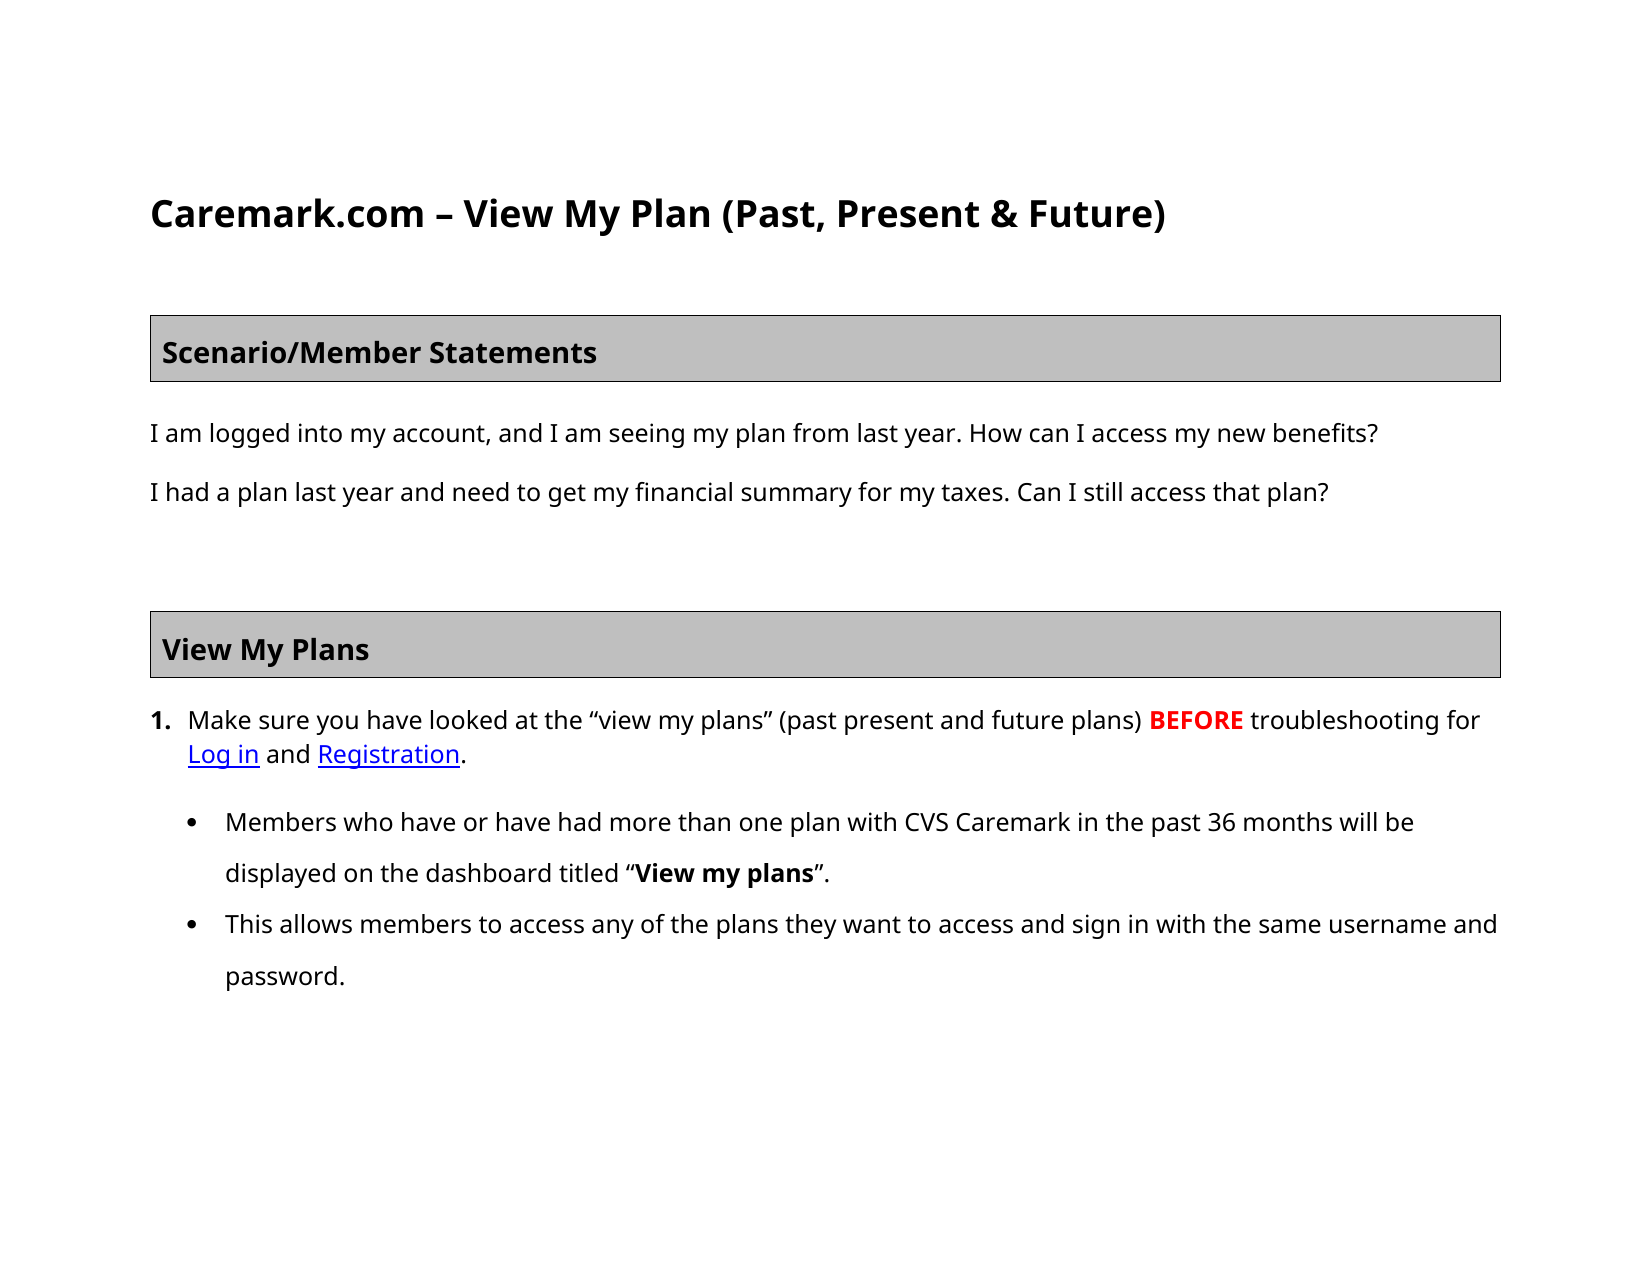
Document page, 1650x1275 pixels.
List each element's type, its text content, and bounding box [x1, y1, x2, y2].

list This allows members to access any of the plans they want to access and sign in with the same username and password. [187, 907, 1500, 992]
text I am logged into my account, and I am seeing my plan from last year. How can I access my new benefits? [150, 416, 1500, 450]
list Members who have or have had more than one plan with CVS Caremark in the past 36 months will be displayed on the dashboard titled “View my plans”. [187, 805, 1500, 890]
table_header View My Plans [151, 612, 1500, 677]
list Make sure you have looked at the “view my plans” (past present and future plans) BEFORE troubleshooting for Log in and Registration. [150, 703, 1500, 771]
text I had a plan last year and need to get my financial summary for my taxes. Can I still access that plan? [150, 475, 1500, 509]
subtitle Caremark.com – View My Plan (Past, Present & Future) Website [150, 187, 1500, 238]
table_header Scenario/Member Statements [151, 316, 1500, 381]
